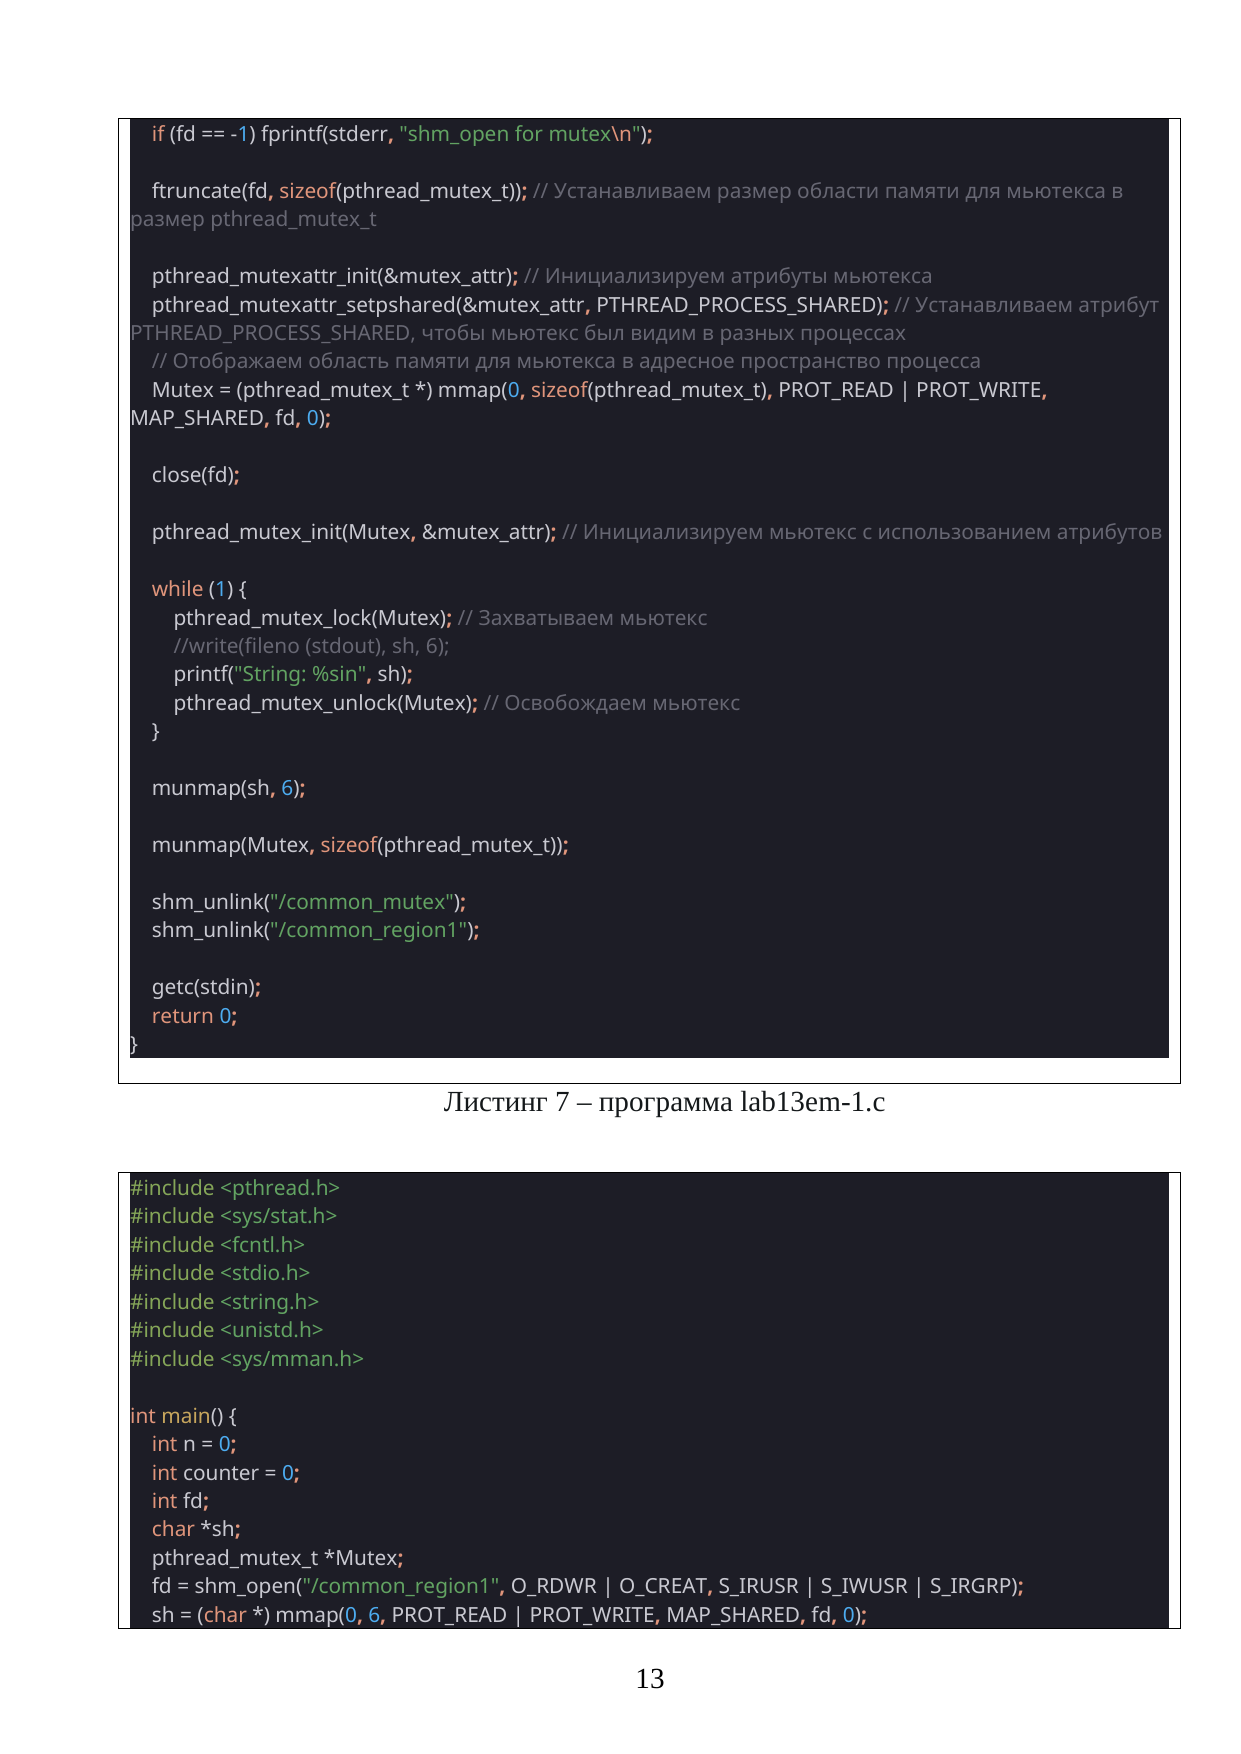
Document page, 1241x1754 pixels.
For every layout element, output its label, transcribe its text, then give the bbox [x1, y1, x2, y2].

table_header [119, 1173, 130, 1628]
text Листинг 7 – программа lab13em-1.c [118, 1084, 1181, 1117]
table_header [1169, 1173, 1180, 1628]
